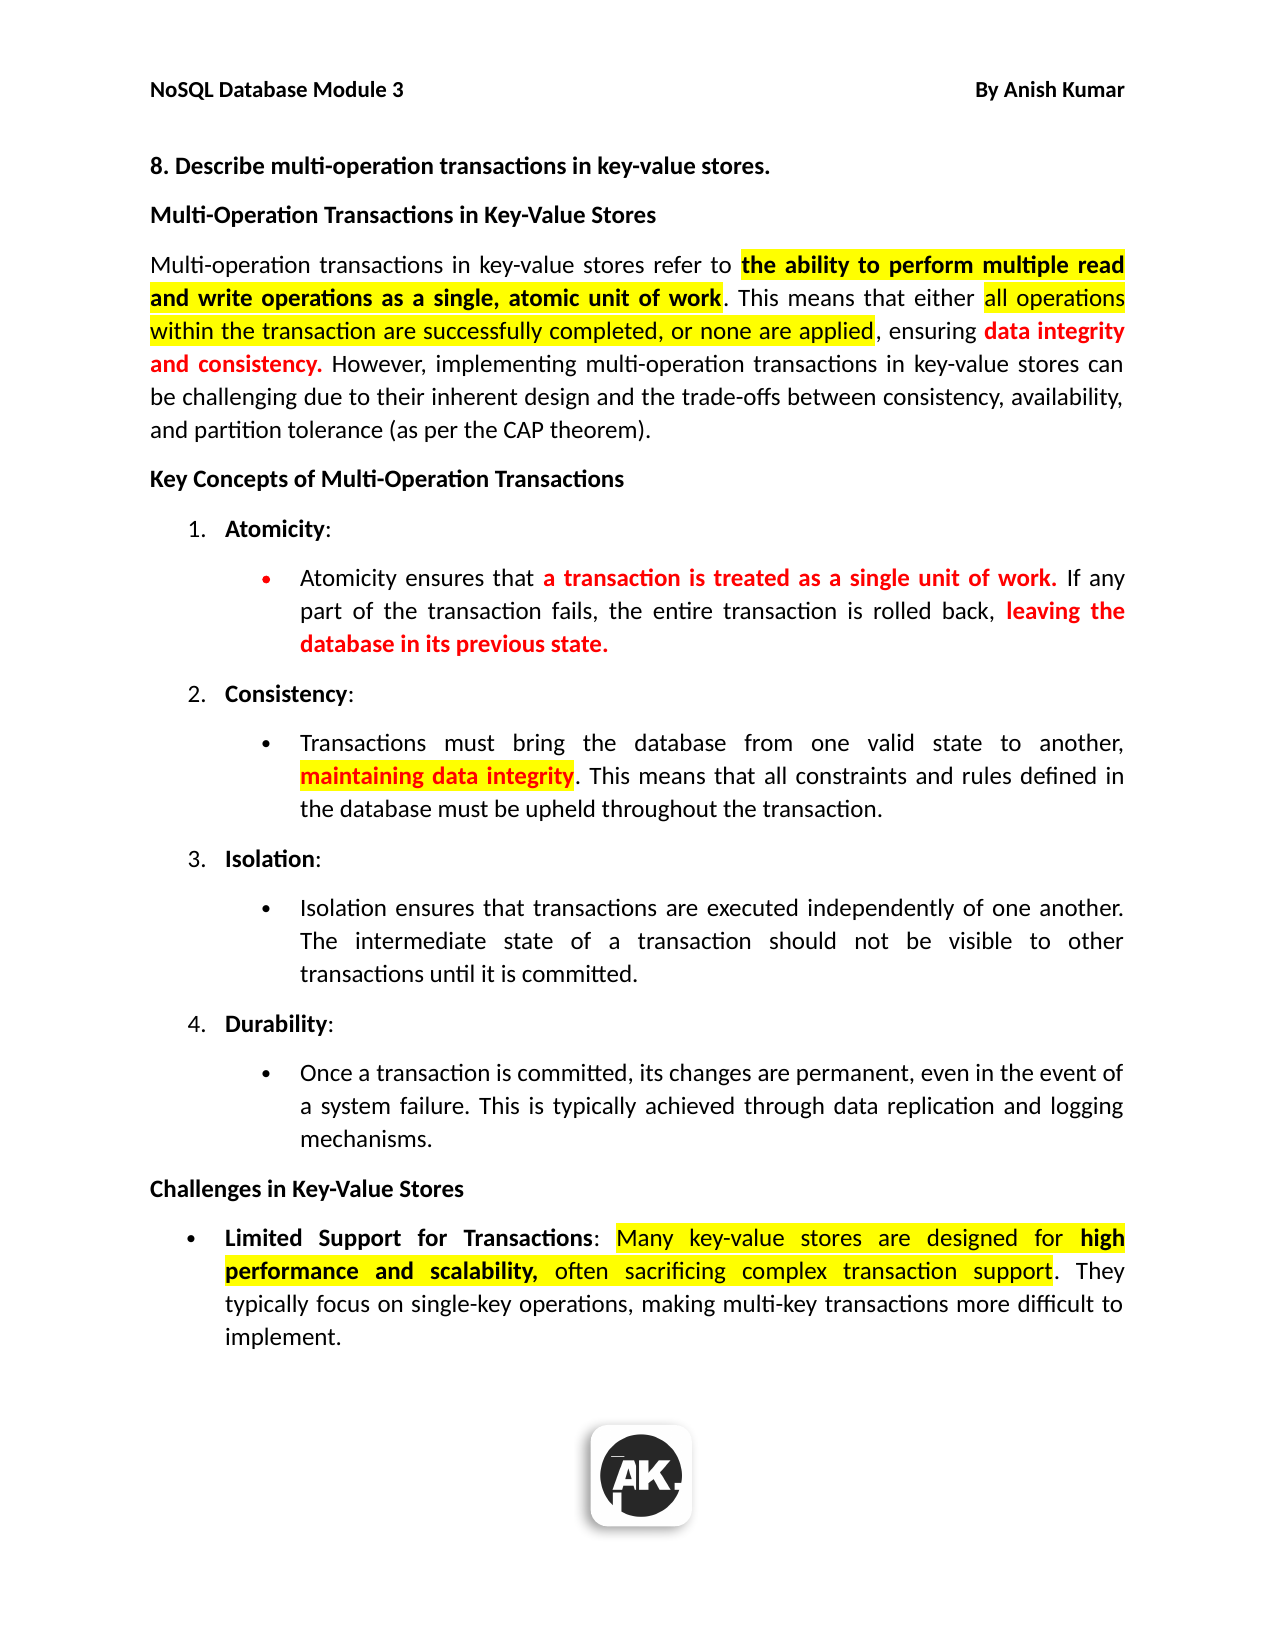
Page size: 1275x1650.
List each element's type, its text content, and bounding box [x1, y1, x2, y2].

list Isolation: [187, 843, 1125, 873]
list Isolation ensures that transactions are executed independently of one another. The intermediate state of a transaction should not be visible to other transactions until it is committed. [262, 892, 1125, 989]
list Atomicity: [187, 513, 1125, 543]
list Consistency: [187, 678, 1125, 708]
list Transactions must bring the database from one valid state to another, maintaining data integrity. This means that all constraints and rules defined in the database must be upheld throughout the transaction. [262, 727, 1125, 824]
picture [590, 1424, 692, 1527]
list Once a transaction is committed, its changes are permanent, even in the event of a system failure. This is typically achieved through data replication and logging mechanisms. [262, 1057, 1125, 1154]
list Limited Support for Transactions: Many key-value stores are designed for high performance and scalability, often sacrificing complex transaction support. They typically focus on single-key operations, making multi-key transactions more difficult to implement. [187, 1222, 1125, 1352]
text Challenges in Key-Value Stores [150, 1173, 1125, 1203]
text Key Concepts of Multi-Operation Transactions [150, 463, 1125, 494]
text Multi-operation transactions in key-value stores refer to the ability to perform multiple read and write operations as a single, atomic unit of work. This means that either all operations within the transaction are successfully completed, or none are applied, ensuring data integrity and consistency. However, implementing multi-operation transactions in key-value stores can be challenging due to their inherent design and the trade-offs between consistency, availability, and partition tolerance (as per the CAP theorem). [150, 249, 1125, 444]
text 8. Describe multi-operation transactions in key-value stores. [150, 150, 1125, 181]
text Multi-Operation Transactions in Key-Value Stores [150, 199, 1125, 230]
list Atomicity ensures that a transaction is treated as a single unit of work. If any part of the transaction fails, the entire transaction is rolled back, leaving the database in its previous state. [262, 562, 1125, 659]
list Durability: [187, 1008, 1125, 1038]
